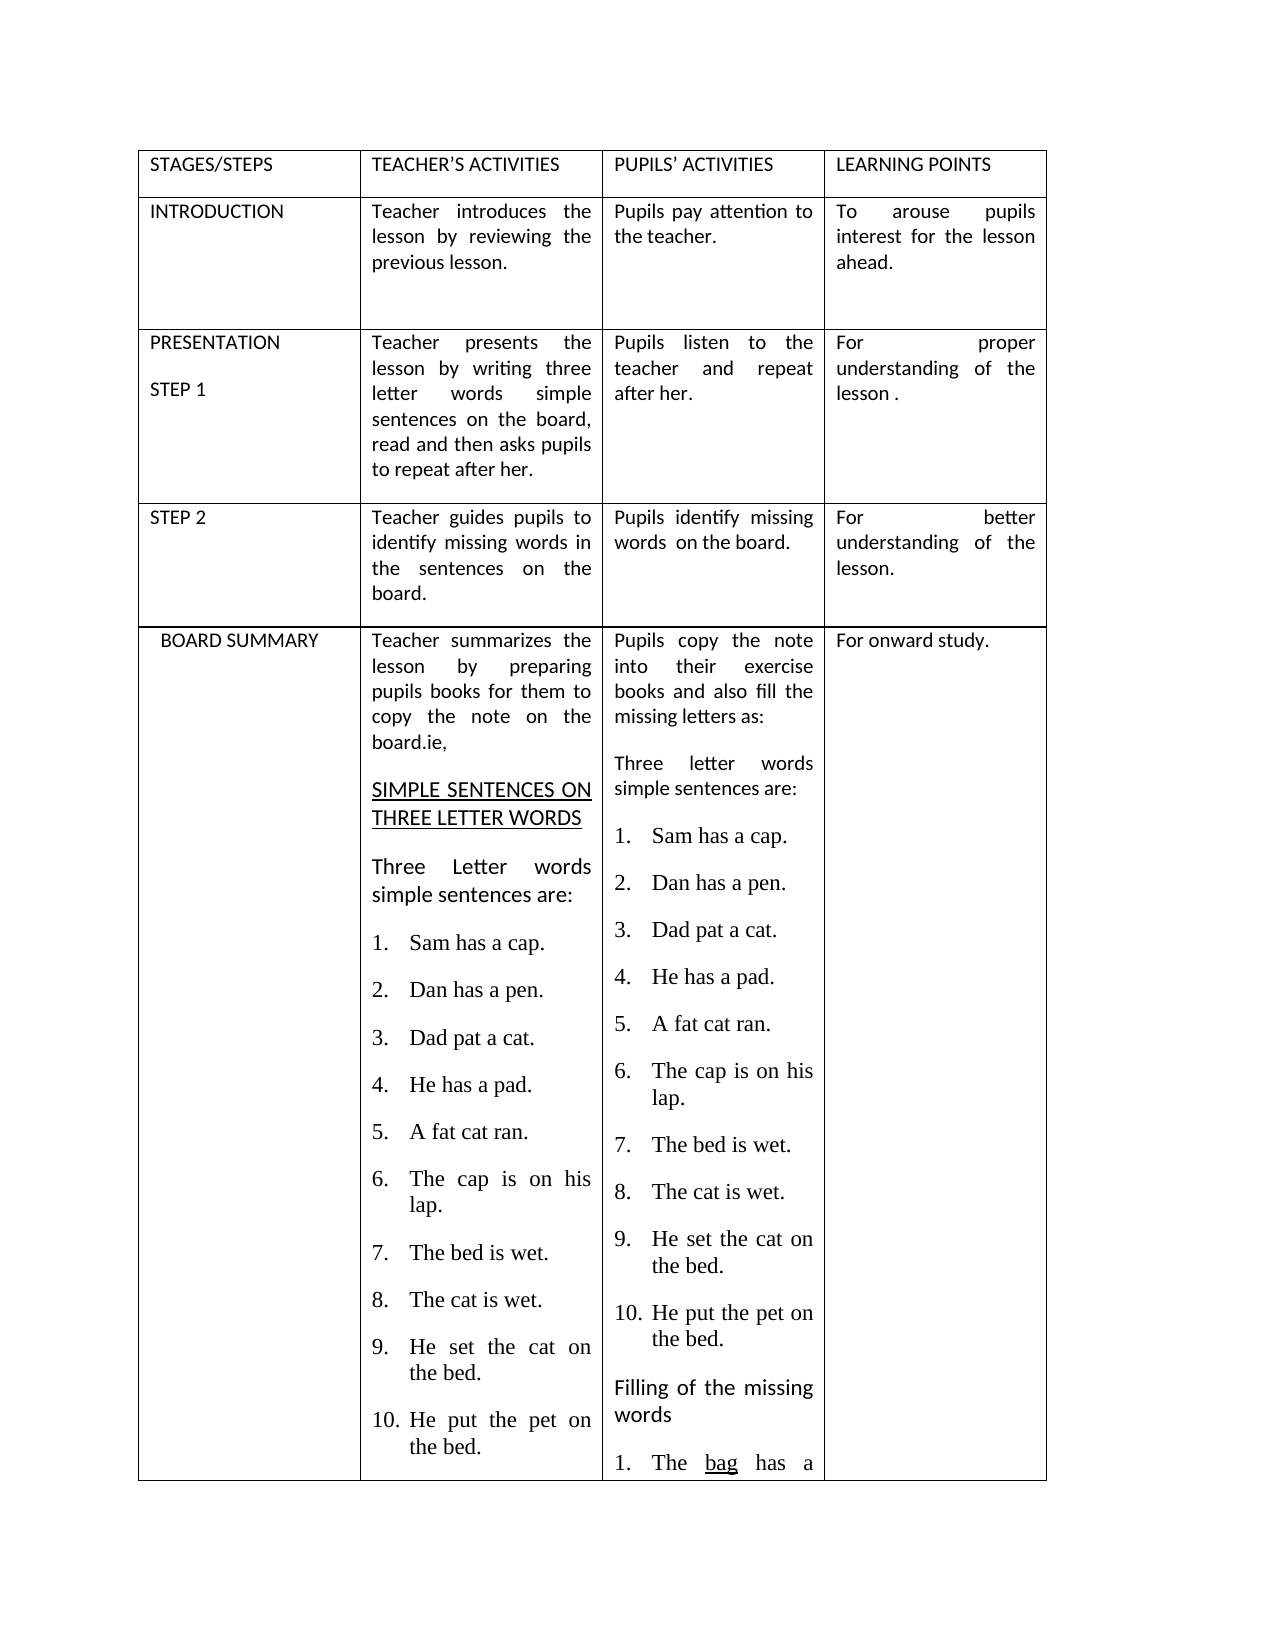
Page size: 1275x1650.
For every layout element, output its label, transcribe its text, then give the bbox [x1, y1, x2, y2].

table_cell To arouse pupils interest for the lesson ahead. [825, 198, 1046, 328]
table_cell Pupils pay attention to the teacher. [603, 198, 824, 328]
table_cell PRESENTATION STEP 1 [139, 330, 360, 503]
table_header LEARNING POINTS [825, 151, 1046, 197]
table_cell STEP 2 [139, 504, 360, 626]
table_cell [361, 628, 602, 1480]
table_cell For better understanding of the lesson. [825, 504, 1046, 626]
table_cell Pupils identify missing words on the board. [603, 504, 824, 626]
table_cell Teacher guides pupils to identify missing words in the sentences on the board. [361, 504, 602, 626]
table_cell For onward study. [825, 628, 1046, 1480]
table_header TEACHER’S ACTIVITIES [361, 151, 602, 197]
table_cell BOARD SUMMARY [139, 628, 360, 1480]
table_cell Pupils listen to the teacher and repeat after her. [603, 330, 824, 503]
table_header PUPILS’ ACTIVITIES [603, 151, 824, 197]
table_cell Teacher presents the lesson by writing three letter words simple sentences on the board, read and then asks pupils to repeat after her. [361, 330, 602, 503]
table_cell Teacher introduces the lesson by reviewing the previous lesson. [361, 198, 602, 328]
table_cell For proper understanding of the lesson . [825, 330, 1046, 503]
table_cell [603, 628, 824, 1480]
table_header STAGES/STEPS [139, 151, 360, 197]
table_cell INTRODUCTION [139, 198, 360, 328]
